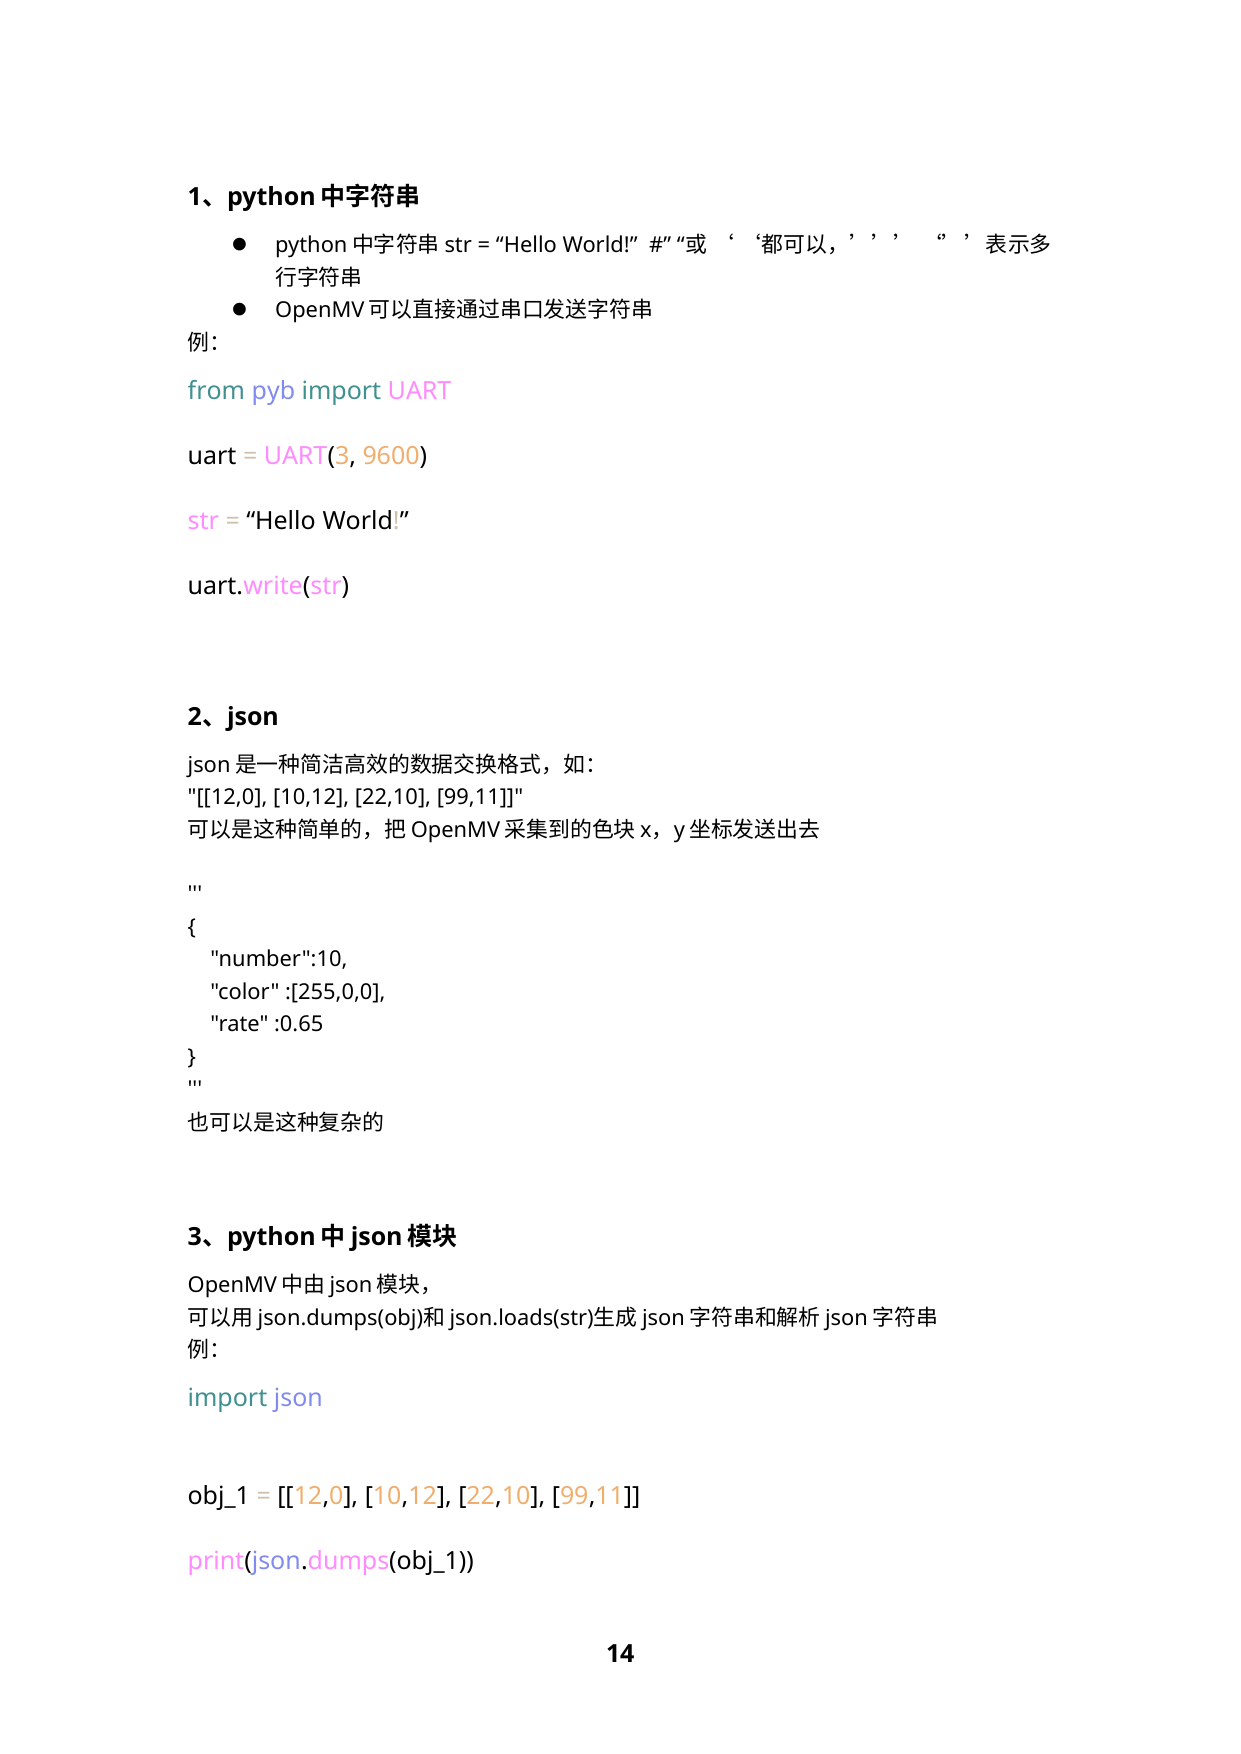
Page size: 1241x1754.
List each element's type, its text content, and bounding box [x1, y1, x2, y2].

text 可以用json.dumps(obj)和json.loads(str)生成json字符串和解析json字符串 [187, 1299, 1053, 1332]
text { [187, 909, 1053, 942]
text import json [187, 1364, 1053, 1429]
text "number":10, [187, 942, 1053, 974]
text uart = UART(3, 9600) [187, 422, 1053, 487]
text obj_1 = [[12,0], [10,12], [22,10], [99,11]] [187, 1462, 1053, 1527]
text from pyb import UART [187, 357, 1053, 422]
text json是一种简洁高效的数据交换格式，如： [187, 747, 1053, 779]
text ''' [187, 877, 1053, 909]
text str = “Hello World!” [187, 487, 1053, 552]
text ''' [187, 1072, 1053, 1104]
text "rate" :0.65 [187, 1007, 1053, 1039]
text print(json.dumps(obj_1)) [187, 1527, 1053, 1592]
text "color" :[255,0,0], [187, 974, 1053, 1007]
list OpenMV可以直接通过串口发送字符串 [231, 292, 1053, 324]
text 1、python中字符串 [187, 162, 1053, 227]
text OpenMV中由json模块， [187, 1267, 1053, 1299]
text uart.write(str) [187, 552, 1053, 617]
text 例： [187, 324, 1053, 357]
text } [187, 1039, 1053, 1072]
text 例： [187, 1332, 1053, 1364]
text 2、json [187, 682, 1053, 747]
text 也可以是这种复杂的 [187, 1104, 1053, 1137]
text 3、python中json模块 [187, 1202, 1053, 1267]
text "[[12,0], [10,12], [22,10], [99,11]]" [187, 779, 1053, 812]
text 可以是这种简单的，把OpenMV采集到的色块x，y坐标发送出去 [187, 812, 1053, 844]
list python中字符串str = “Hello World!” #” “或 ‘ ‘都可以，’’’ ‘’’表示多行字符串 [231, 227, 1053, 292]
